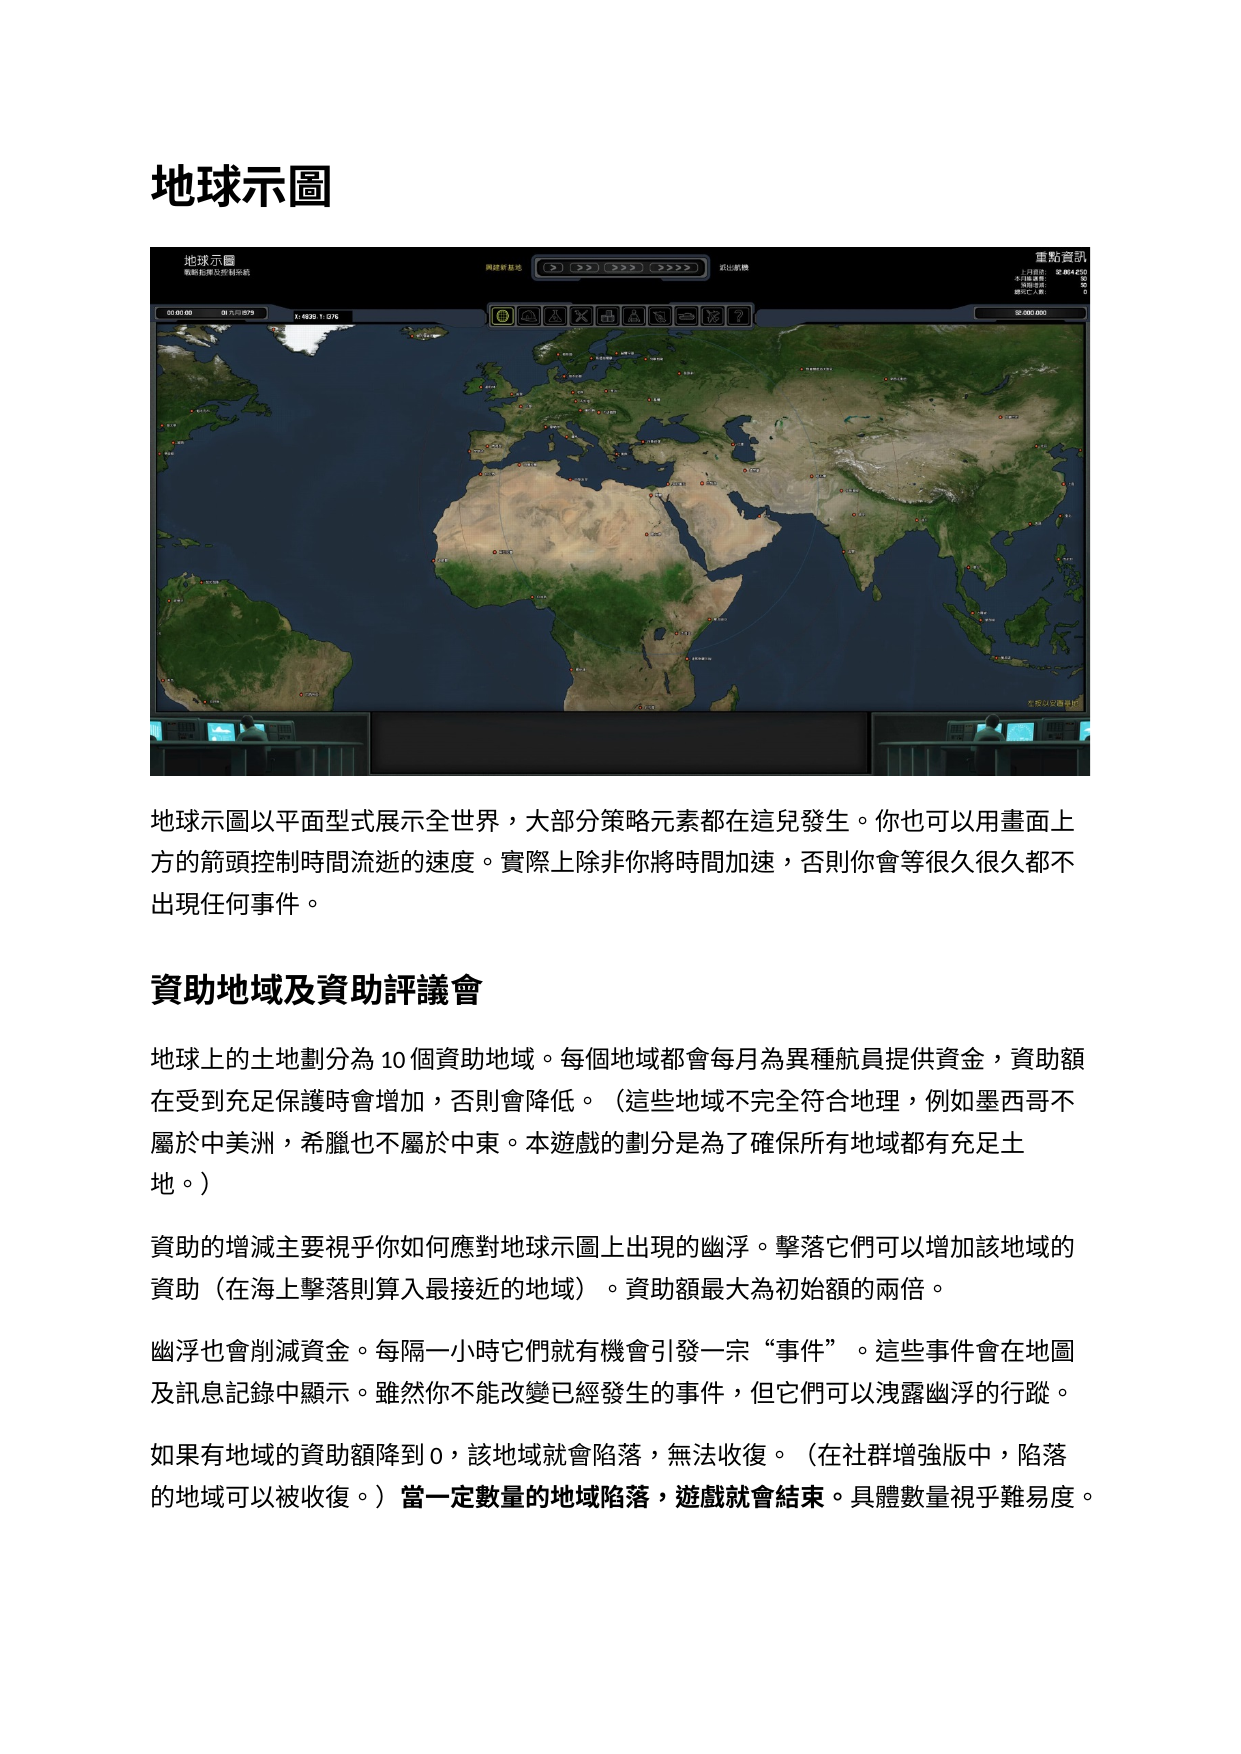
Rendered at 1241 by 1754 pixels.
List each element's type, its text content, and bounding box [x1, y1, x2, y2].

text 如果有地域的資助額降到0，該地域就會陷落，無法收復。（在社群增強版中，陷落的地域可以被收復。）當一定數量的地域陷落，遊戲就會結束。具體數量視乎難易度。 [150, 1436, 1090, 1514]
text 地球上的土地劃分為10個資助地域。每個地域都會每月為異種航員提供資金，資助額在受到充足保護時會增加，否則會降低。（這些地域不完全符合地理，例如墨西哥不屬於中美洲，希臘也不屬於中東。本遊戲的劃分是為了確保所有地域都有充足土地。） [150, 1040, 1090, 1201]
text 資助的增減主要視乎你如何應對地球示圖上出現的幽浮。擊落它們可以增加該地域的資助（在海上擊落則算入最接近的地域）。資助額最大為初始額的兩倍。 [150, 1227, 1090, 1305]
picture [150, 247, 1091, 776]
text 幽浮也會削減資金。每隔一小時它們就有機會引發一宗“事件”。這些事件會在地圖及訊息記錄中顯示。雖然你不能改變已經發生的事件，但它們可以洩露幽浮的行蹤。 [150, 1332, 1090, 1409]
subtitle 資助地域及資助評議會 [150, 964, 1090, 1012]
subtitle 地球示圖 [150, 150, 1090, 216]
text 地球示圖以平面型式展示全世界，大部分策略元素都在這兒發生。你也可以用畫面上方的箭頭控制時間流逝的速度。實際上除非你將時間加速，否則你會等很久很久都不出現任何事件。 [150, 801, 1090, 921]
